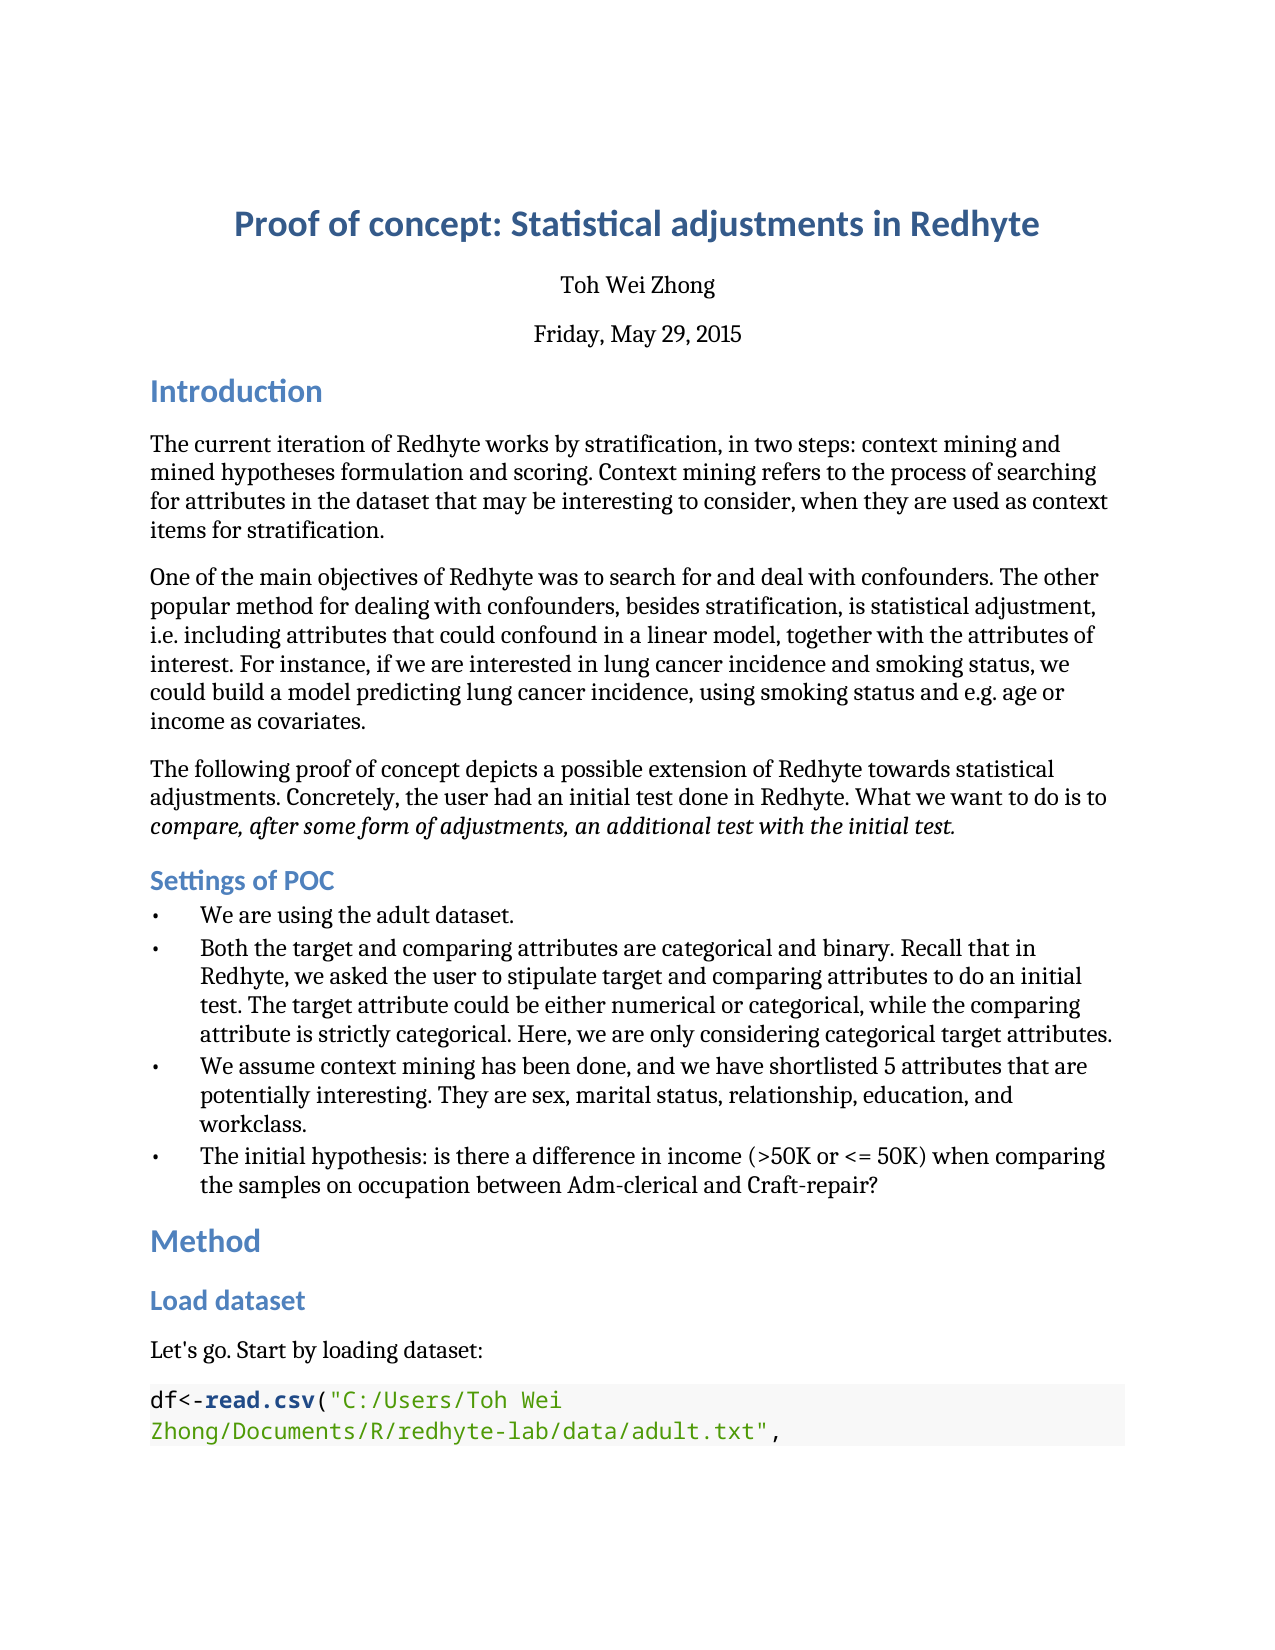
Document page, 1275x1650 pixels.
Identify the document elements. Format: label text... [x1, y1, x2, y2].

list We are using the adult dataset. [150, 901, 1125, 930]
list The initial hypothesis: is there a difference in income (>50K or <= 50K) when comparing the samples on occupation between Adm-clerical and Craft-repair? [150, 1142, 1125, 1200]
subtitle Settings of POC [150, 862, 1125, 897]
subtitle Method [150, 1221, 1125, 1261]
subtitle Introduction [150, 370, 1125, 411]
text df<-read.csv("C:/Users/Toh Wei Zhong/Documents/R/redhyte-lab/data/adult.txt", stringsAsFactors=T,sep=",") str(df) [562, 1384, 1125, 1446]
text Let's go. Start by loading dataset: [150, 1336, 1125, 1365]
text The current iteration of Redhyte works by stratification, in two steps: context mining and mined hypotheses formulation and scoring. Context mining refers to the process of searching for attributes in the dataset that may be interesting to consider, when they are used as context items for stratification. [150, 429, 1125, 544]
list Both the target and comparing attributes are categorical and binary. Recall that in Redhyte, we asked the user to stipulate target and comparing attributes to do an initial test. The target attribute could be either numerical or categorical, while the comparing attribute is strictly categorical. Here, we are only considering categorical target attributes. [150, 933, 1125, 1048]
text One of the main objectives of Redhyte was to search for and deal with confounders. The other popular method for dealing with confounders, besides stratification, is statistical adjustment, i.e. including attributes that could confound in a linear model, together with the attributes of interest. For instance, if we are interested in lung cancer incidence and smoking status, we could build a model predicting lung cancer incidence, using smoking status and e.g. age or income as covariates. [150, 563, 1125, 736]
subtitle Load dataset [150, 1282, 1125, 1318]
list We assume context mining has been done, and we have shortlisted 5 attributes that are potentially interesting. They are sex, marital status, relationship, education, and workclass. [150, 1052, 1125, 1138]
text The following proof of concept depicts a possible extension of Redhyte towards statistical adjustments. Concretely, the user had an initial test done in Redhyte. What we want to do is to compare, after some form of adjustments, an additional test with the initial test. [150, 754, 1125, 841]
title Proof of concept: Statistical adjustments in Redhyte [150, 200, 1125, 246]
text Friday, May 29, 2015 [150, 320, 1125, 349]
text Toh Wei Zhong [150, 271, 1125, 299]
